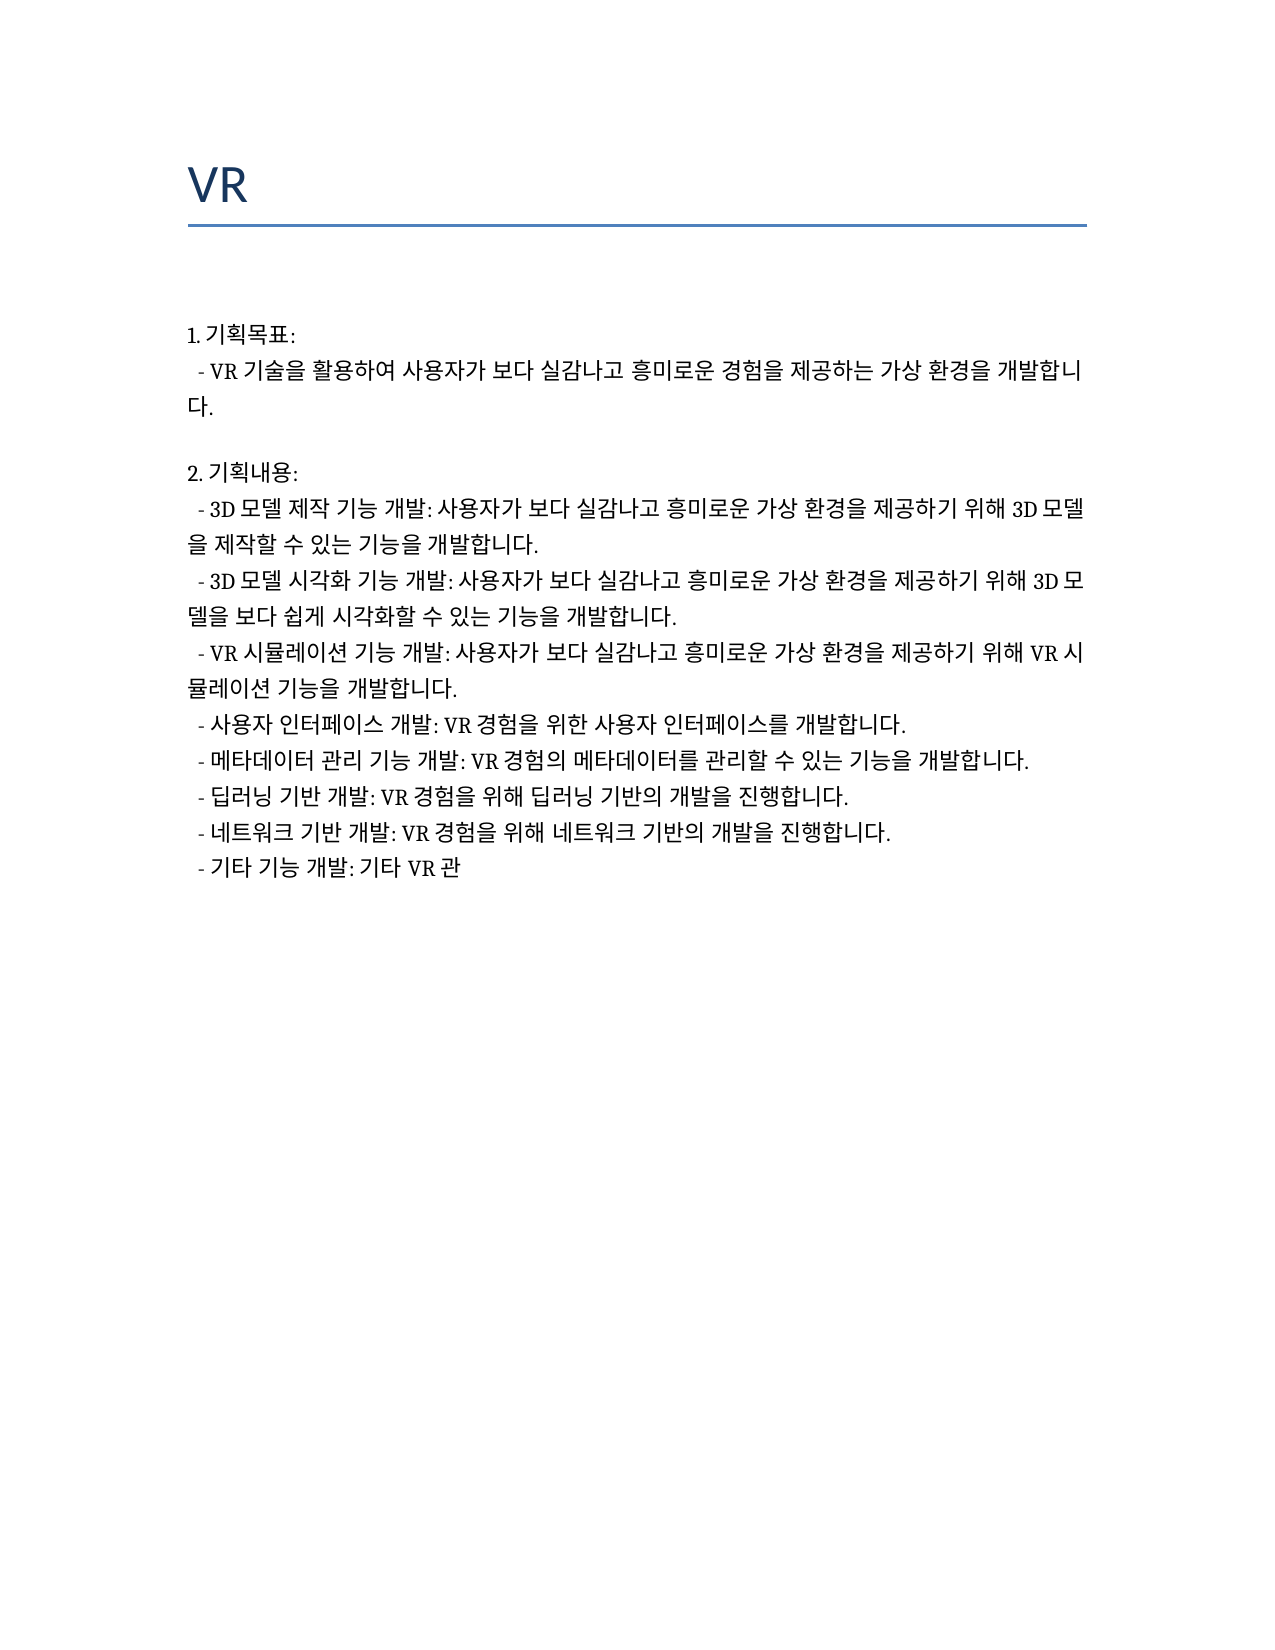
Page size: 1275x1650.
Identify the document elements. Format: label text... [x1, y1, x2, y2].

text 1. 기획목표: - VR 기술을 활용하여 사용자가 보다 실감나고 흥미로운 경험을 제공하는 가상 환경을 개발합니다. 2. 기획내용: - 3D 모델 제작 기능 개발: 사용자가 보다 실감나고 흥미로운 가상 환경을 제공하기 위해 3D 모델을 제작할 수 있는 기능을 개발합니다. - 3D 모델 시각화 기능 개발: 사용자가 보다 실감나고 흥미로운 가상 환경을 제공하기 위해 3D 모델을 보다 쉽게 시각화할 수 있는 기능을 개발합니다. - VR 시뮬레이션 기능 개발: 사용자가 보다 실감나고 흥미로운 가상 환경을 제공하기 위해 VR 시뮬레이션 기능을 개발합니다. - 사용자 인터페이스 개발: VR 경험을 위한 사용자 인터페이스를 개발합니다. - 메타데이터 관리 기능 개발: VR 경험의 메타데이터를 관리할 수 있는 기능을 개발합니다. - 딥러닝 기반 개발: VR 경험을 위해 딥러닝 기반의 개발을 진행합니다. - 네트워크 기반 개발: VR 경험을 위해 네트워크 기반의 개발을 진행합니다. - 기타 기능 개발: 기타 VR 관 [187, 258, 1087, 884]
title VR [187, 150, 1087, 227]
